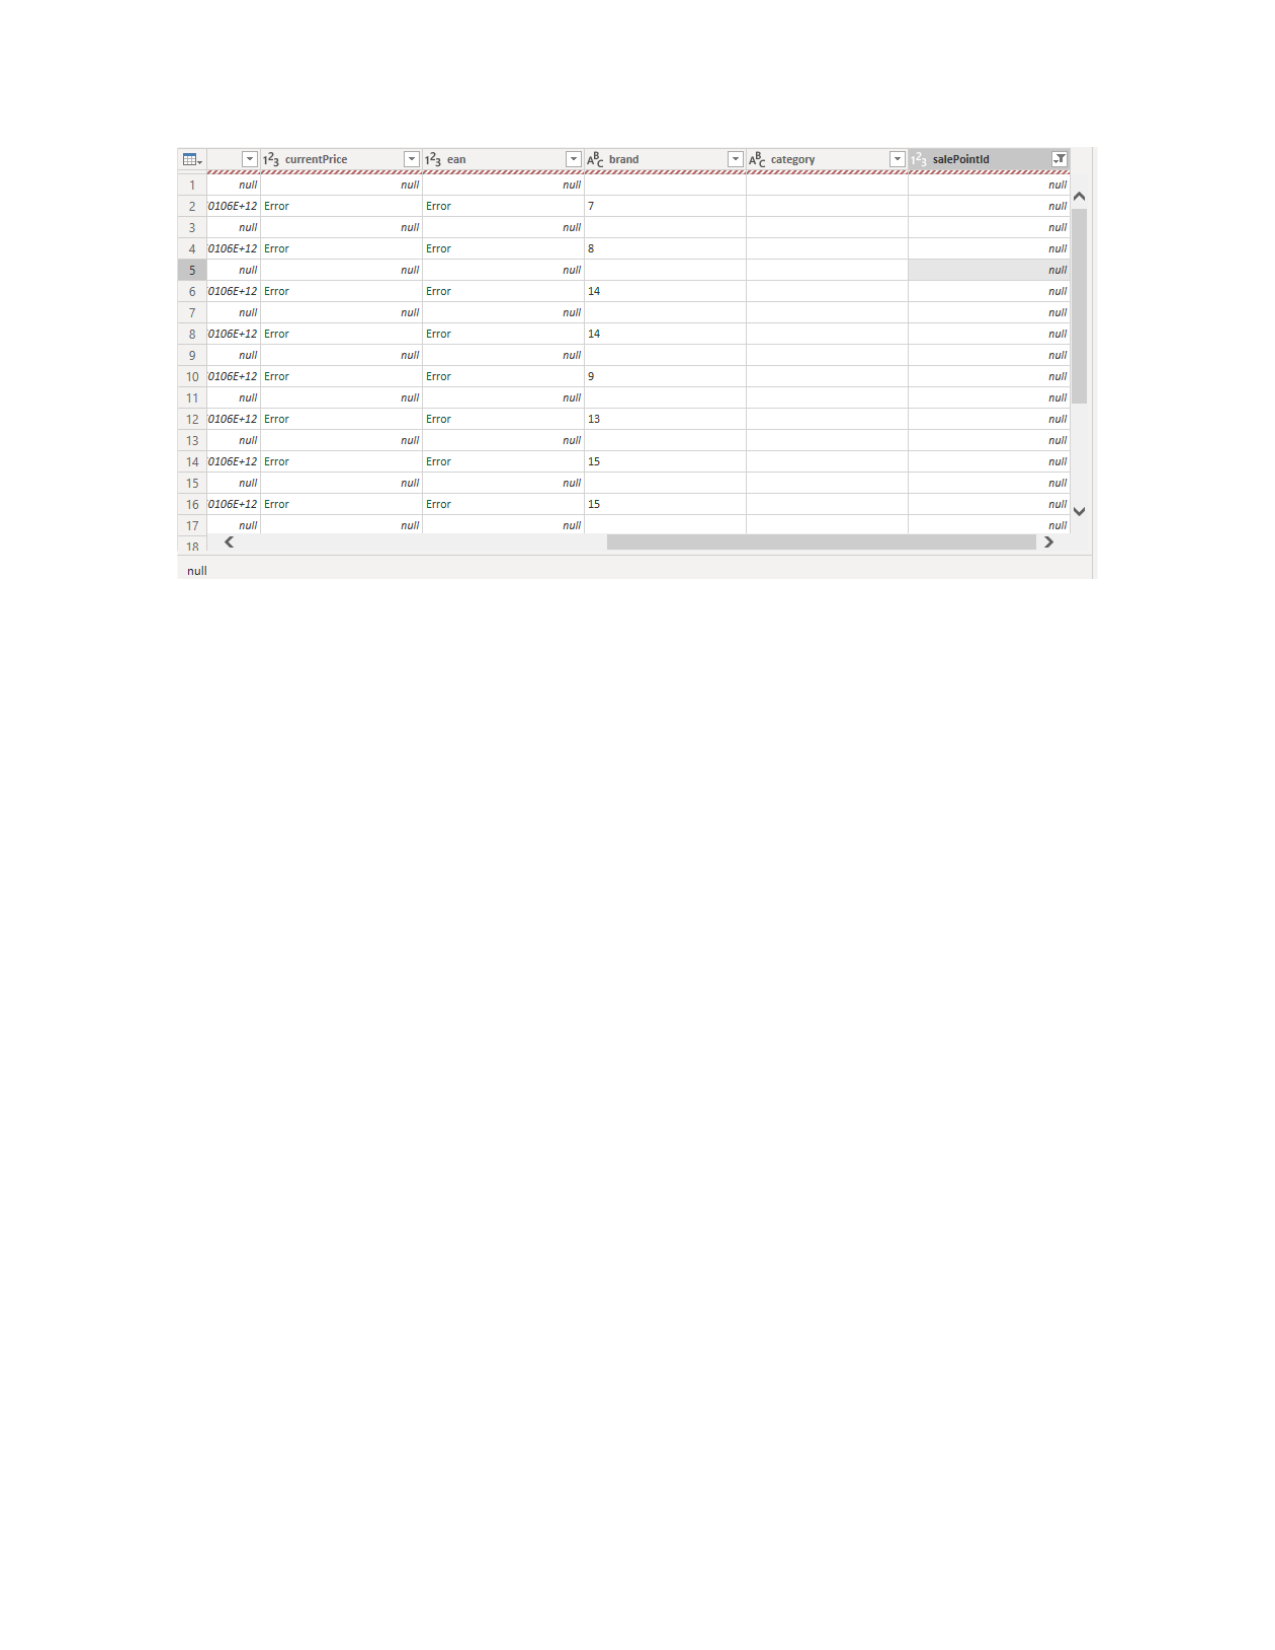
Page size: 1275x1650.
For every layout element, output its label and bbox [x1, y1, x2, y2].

picture [177, 147, 1098, 579]
